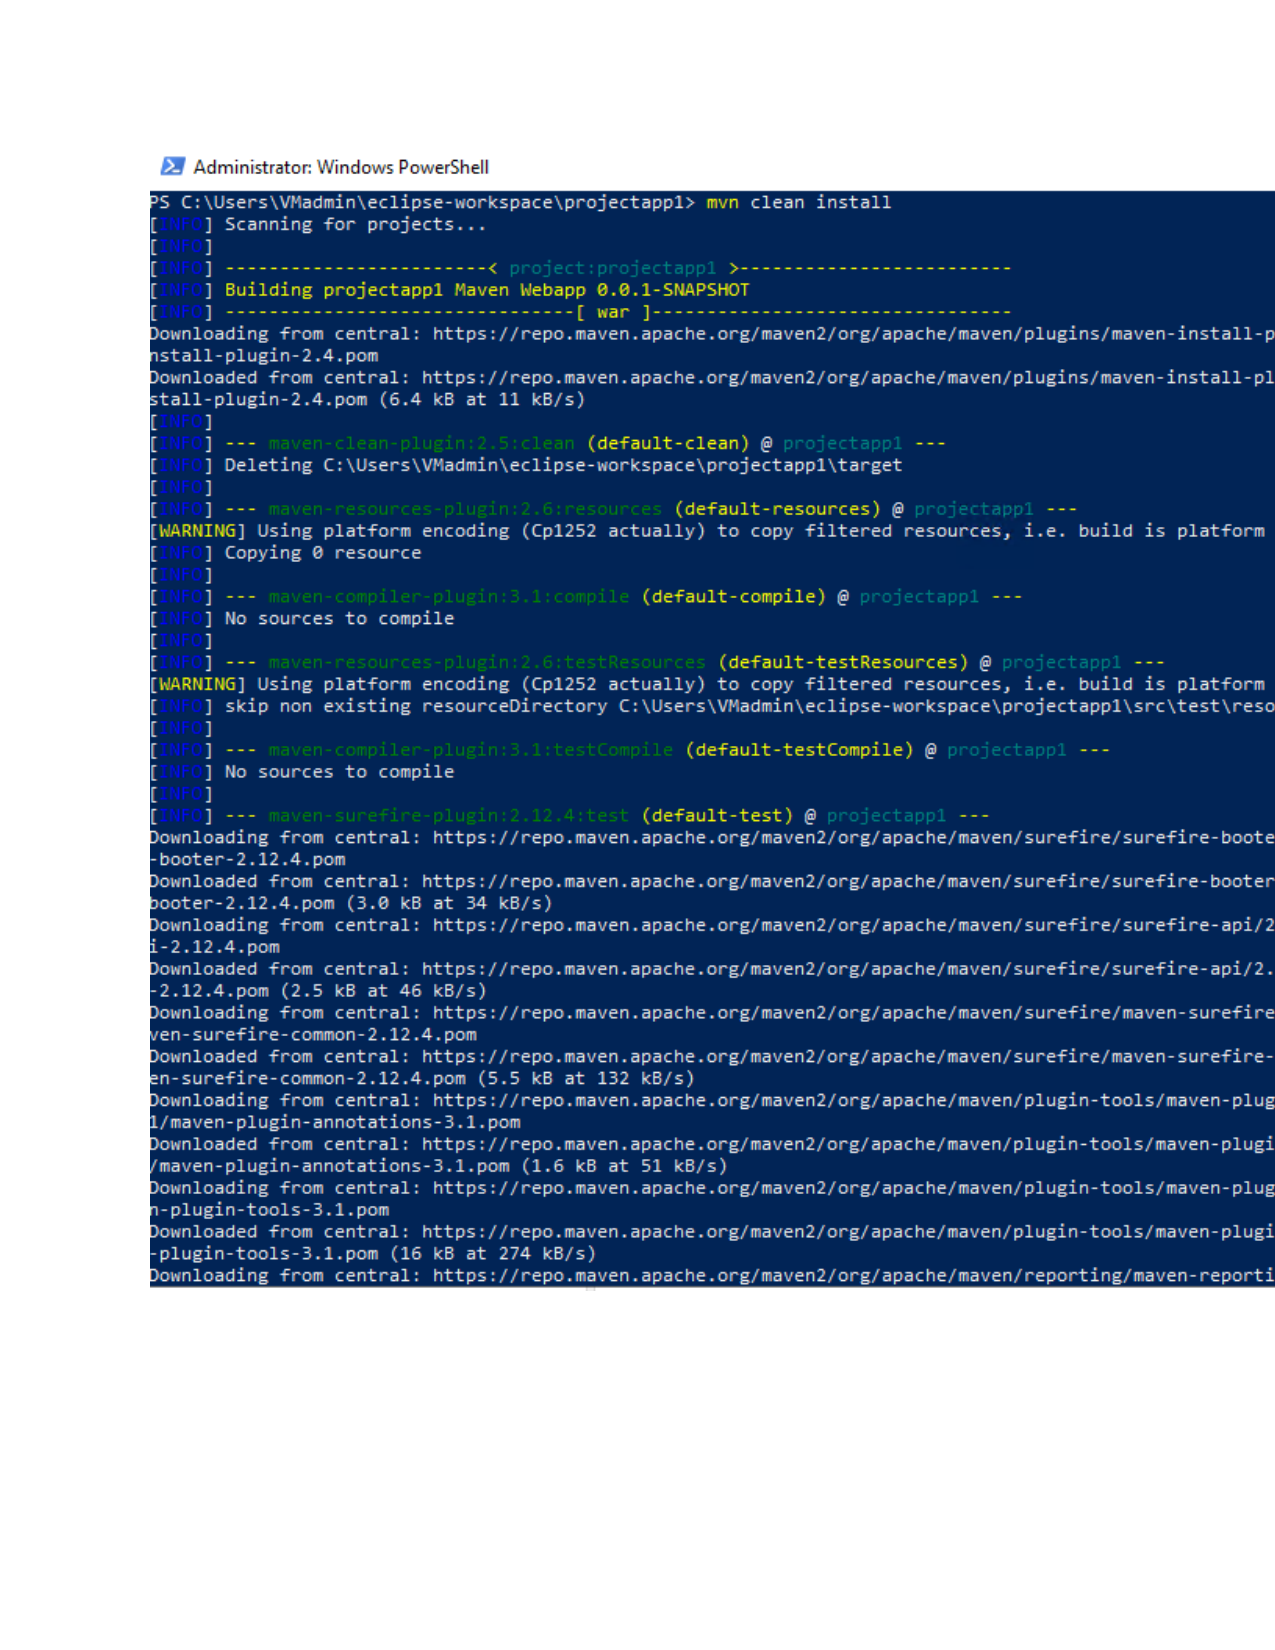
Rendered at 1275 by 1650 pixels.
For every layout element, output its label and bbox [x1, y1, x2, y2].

picture [150, 150, 1275, 1291]
